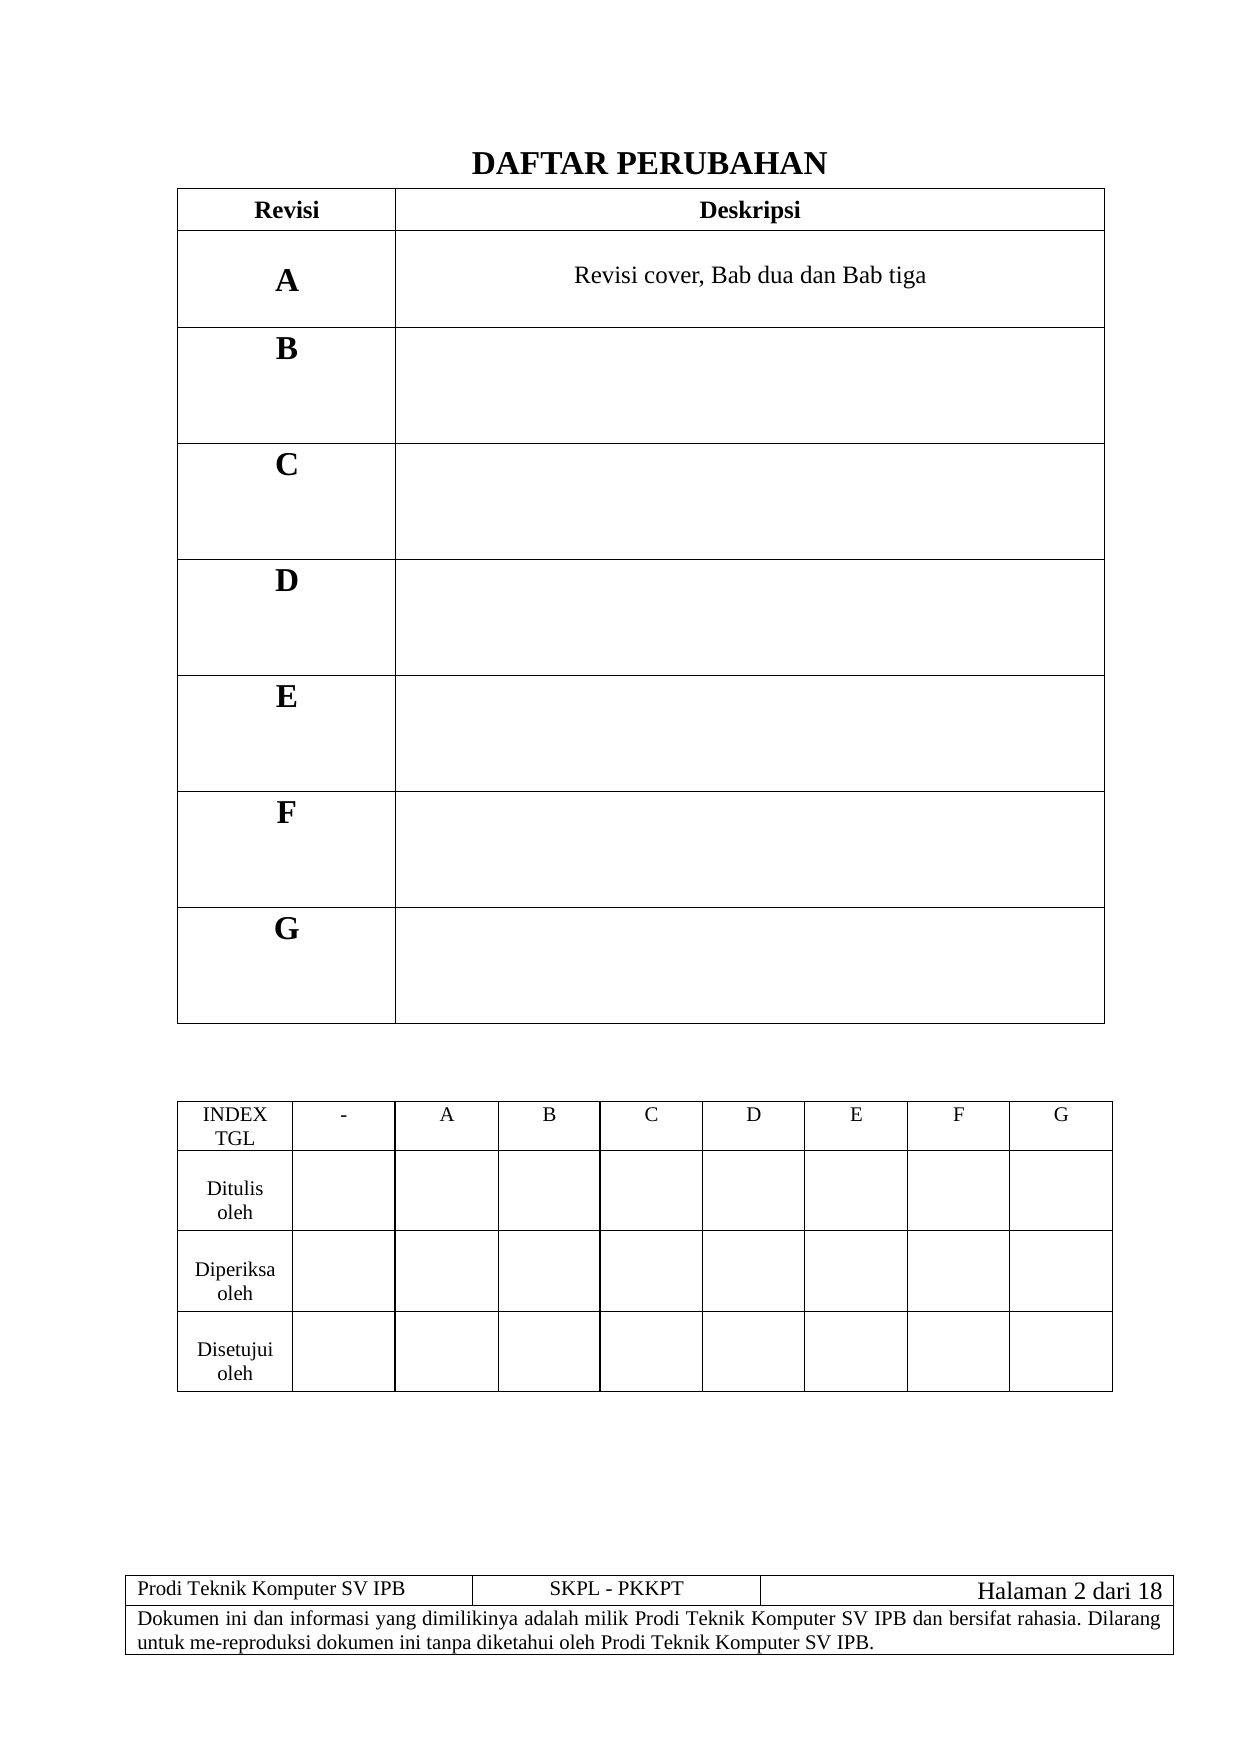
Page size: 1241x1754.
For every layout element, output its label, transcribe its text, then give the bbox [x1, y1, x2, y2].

table_cell B [178, 328, 395, 443]
table_cell [396, 328, 1104, 443]
table_cell [396, 792, 1104, 907]
table_header Deskripsi [396, 189, 1104, 230]
table_cell [908, 1312, 1009, 1391]
table_cell [601, 1231, 702, 1311]
table_cell [908, 1151, 1009, 1230]
table_cell [293, 1312, 394, 1391]
table_cell [499, 1151, 599, 1230]
table_cell [908, 1231, 1009, 1311]
table_cell E [178, 676, 395, 791]
table_cell [703, 1151, 804, 1230]
table_cell [396, 1151, 498, 1230]
table_header E [805, 1102, 907, 1150]
table_cell [499, 1312, 599, 1391]
table_cell [396, 1231, 498, 1311]
table_header Revisi [178, 189, 395, 230]
title DAFTAR PERUBAHAN [177, 143, 1122, 181]
table_cell [293, 1231, 394, 1311]
table_cell F [178, 792, 395, 907]
table_header G [1010, 1102, 1112, 1150]
table_cell [396, 444, 1104, 559]
table_cell A [178, 231, 395, 327]
table_header INDEX TGL [178, 1102, 292, 1150]
table_cell G [178, 908, 395, 1023]
table_cell D [178, 560, 395, 675]
table_header D [703, 1102, 804, 1150]
table_cell Disetujui oleh [178, 1312, 292, 1391]
table_cell [1010, 1151, 1112, 1230]
table_cell C [178, 444, 395, 559]
table_cell [601, 1312, 702, 1391]
table_cell [396, 560, 1104, 675]
table_header C [601, 1102, 702, 1150]
table_cell [601, 1151, 702, 1230]
table_header F [908, 1102, 1009, 1150]
table_cell [805, 1312, 907, 1391]
table_cell [499, 1231, 599, 1311]
table_cell [396, 1312, 498, 1391]
table_cell [703, 1312, 804, 1391]
table_cell [703, 1231, 804, 1311]
table_cell [396, 676, 1104, 791]
table_cell [805, 1151, 907, 1230]
table_cell [396, 908, 1104, 1023]
table_cell [1010, 1231, 1112, 1311]
table_cell [1010, 1312, 1112, 1391]
table_header A [396, 1102, 498, 1150]
table_cell [293, 1151, 394, 1230]
table_cell [805, 1231, 907, 1311]
table_cell Diperiksa oleh [178, 1231, 292, 1311]
table_header - [293, 1102, 394, 1150]
table_cell Ditulis oleh [178, 1151, 292, 1230]
table_header B [499, 1102, 599, 1150]
table_cell Revisi cover, Bab dua dan Bab tiga [396, 231, 1104, 327]
